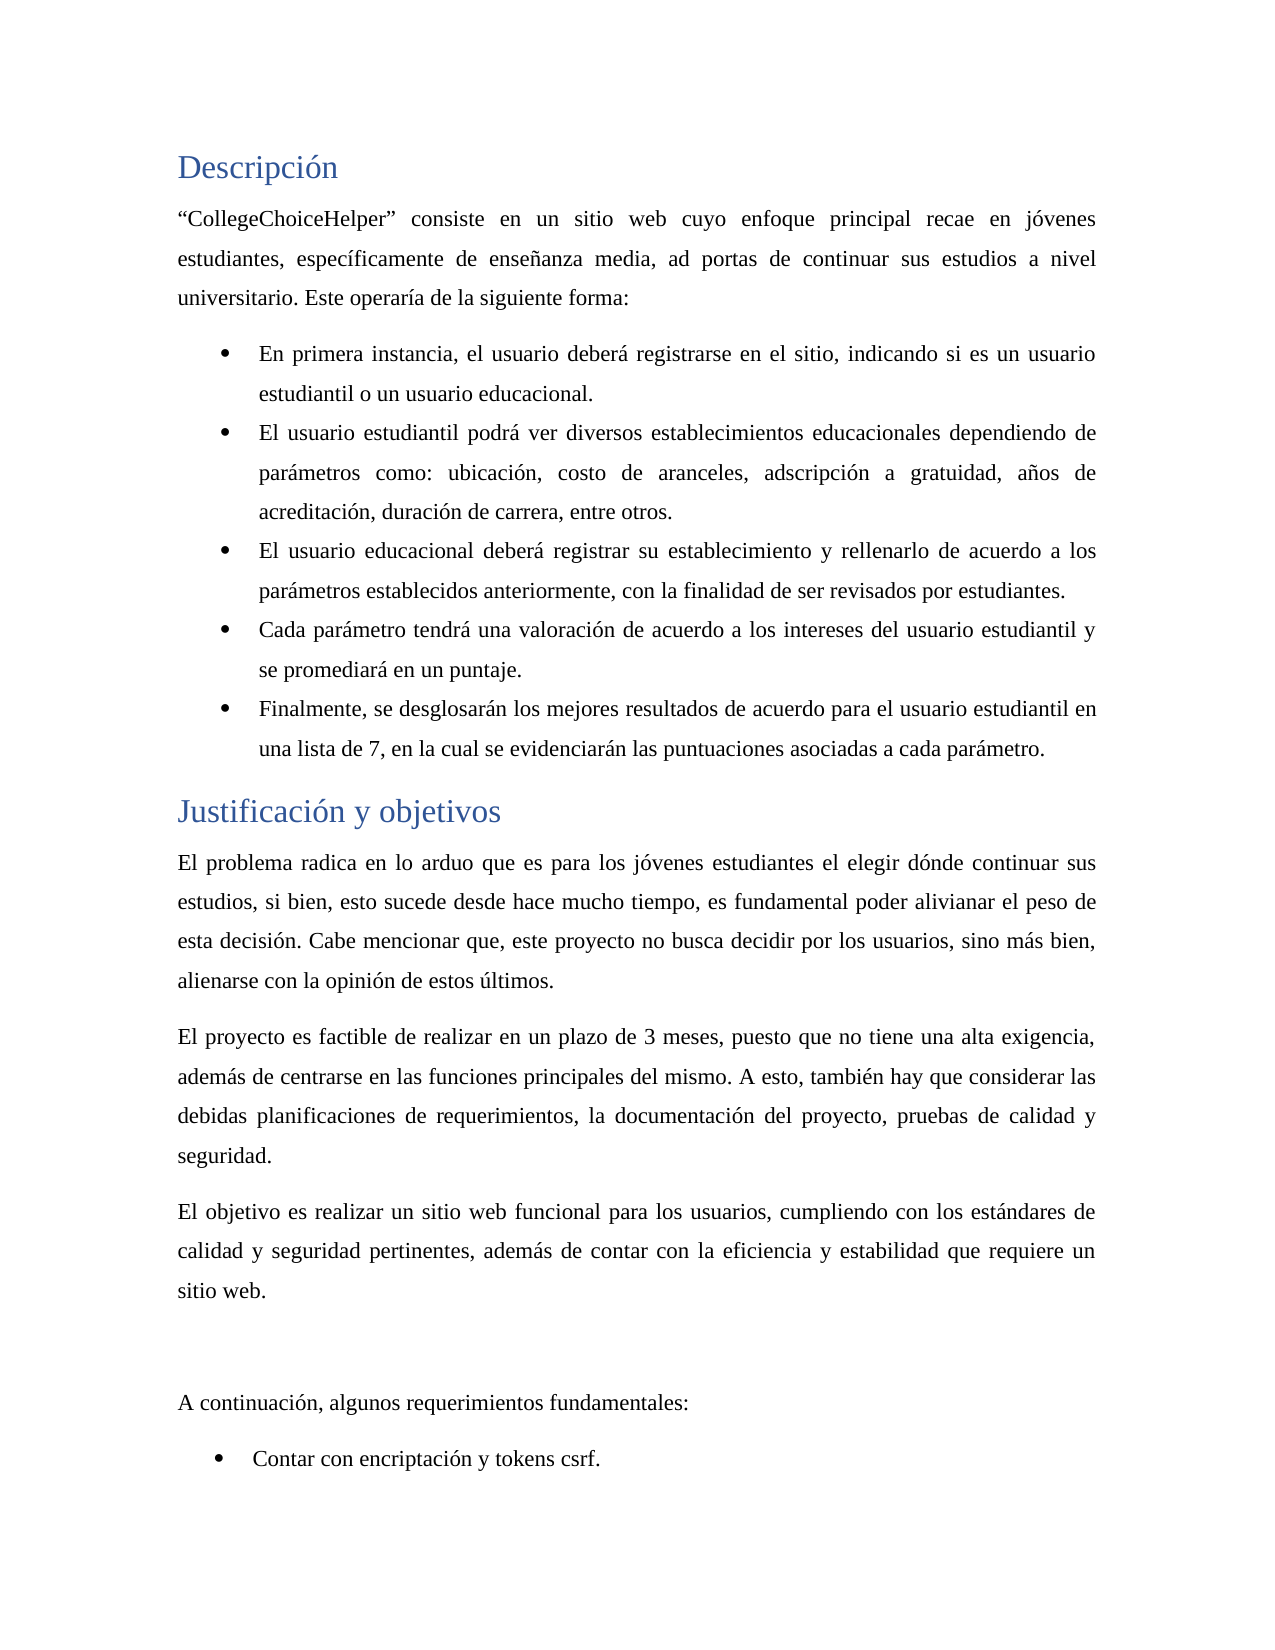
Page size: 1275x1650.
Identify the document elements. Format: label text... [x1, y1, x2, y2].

list Contar con encriptación y tokens csrf. [215, 1445, 1098, 1472]
list El usuario estudiantil podrá ver diversos establecimientos educacionales dependiendo de parámetros como: ubicación, costo de aranceles, adscripción a gratuidad, años de acreditación, duración de carrera, entre otros. [221, 419, 1098, 524]
subtitle Descripción [177, 148, 1098, 186]
text “CollegeChoiceHelper” consiste en un sitio web cuyo enfoque principal recae en jóvenes estudiantes, específicamente de enseñanza media, ad portas de continuar sus estudios a nivel universitario. Este operaría de la siguiente forma: [177, 205, 1098, 310]
subtitle Justificación y objetivos [177, 791, 1098, 829]
list Cada parámetro tendrá una valoración de acuerdo a los intereses del usuario estudiantil y se promediará en un puntaje. [221, 617, 1098, 682]
list El usuario educacional deberá registrar su establecimiento y rellenarlo de acuerdo a los parámetros establecidos anteriormente, con la finalidad de ser revisados por estudiantes. [221, 538, 1098, 603]
list En primera instancia, el usuario deberá registrarse en el sitio, indicando si es un usuario estudiantil o un usuario educacional. [221, 340, 1098, 406]
text El objetivo es realizar un sitio web funcional para los usuarios, cumpliendo con los estándares de calidad y seguridad pertinentes, además de contar con la eficiencia y estabilidad que requiere un sitio web. [177, 1198, 1098, 1303]
text A continuación, algunos requerimientos fundamentales: [177, 1389, 1098, 1415]
list Finalmente, se desglosarán los mejores resultados de acuerdo para el usuario estudiantil en una lista de 7, en la cual se evidenciarán las puntuaciones asociadas a cada parámetro. [221, 696, 1098, 761]
text El problema radica en lo arduo que es para los jóvenes estudiantes el elegir dónde continuar sus estudios, si bien, esto sucede desde hace mucho tiempo, es fundamental poder alivianar el peso de esta decisión. Cabe mencionar que, este proyecto no busca decidir por los usuarios, sino más bien, alienarse con la opinión de estos últimos. [177, 849, 1098, 993]
text El proyecto es factible de realizar en un plazo de 3 meses, puesto que no tiene una alta exigencia, además de centrarse en las funciones principales del mismo. A esto, también hay que considerar las debidas planificaciones de requerimientos, la documentación del proyecto, pruebas de calidad y seguridad. [177, 1023, 1098, 1168]
